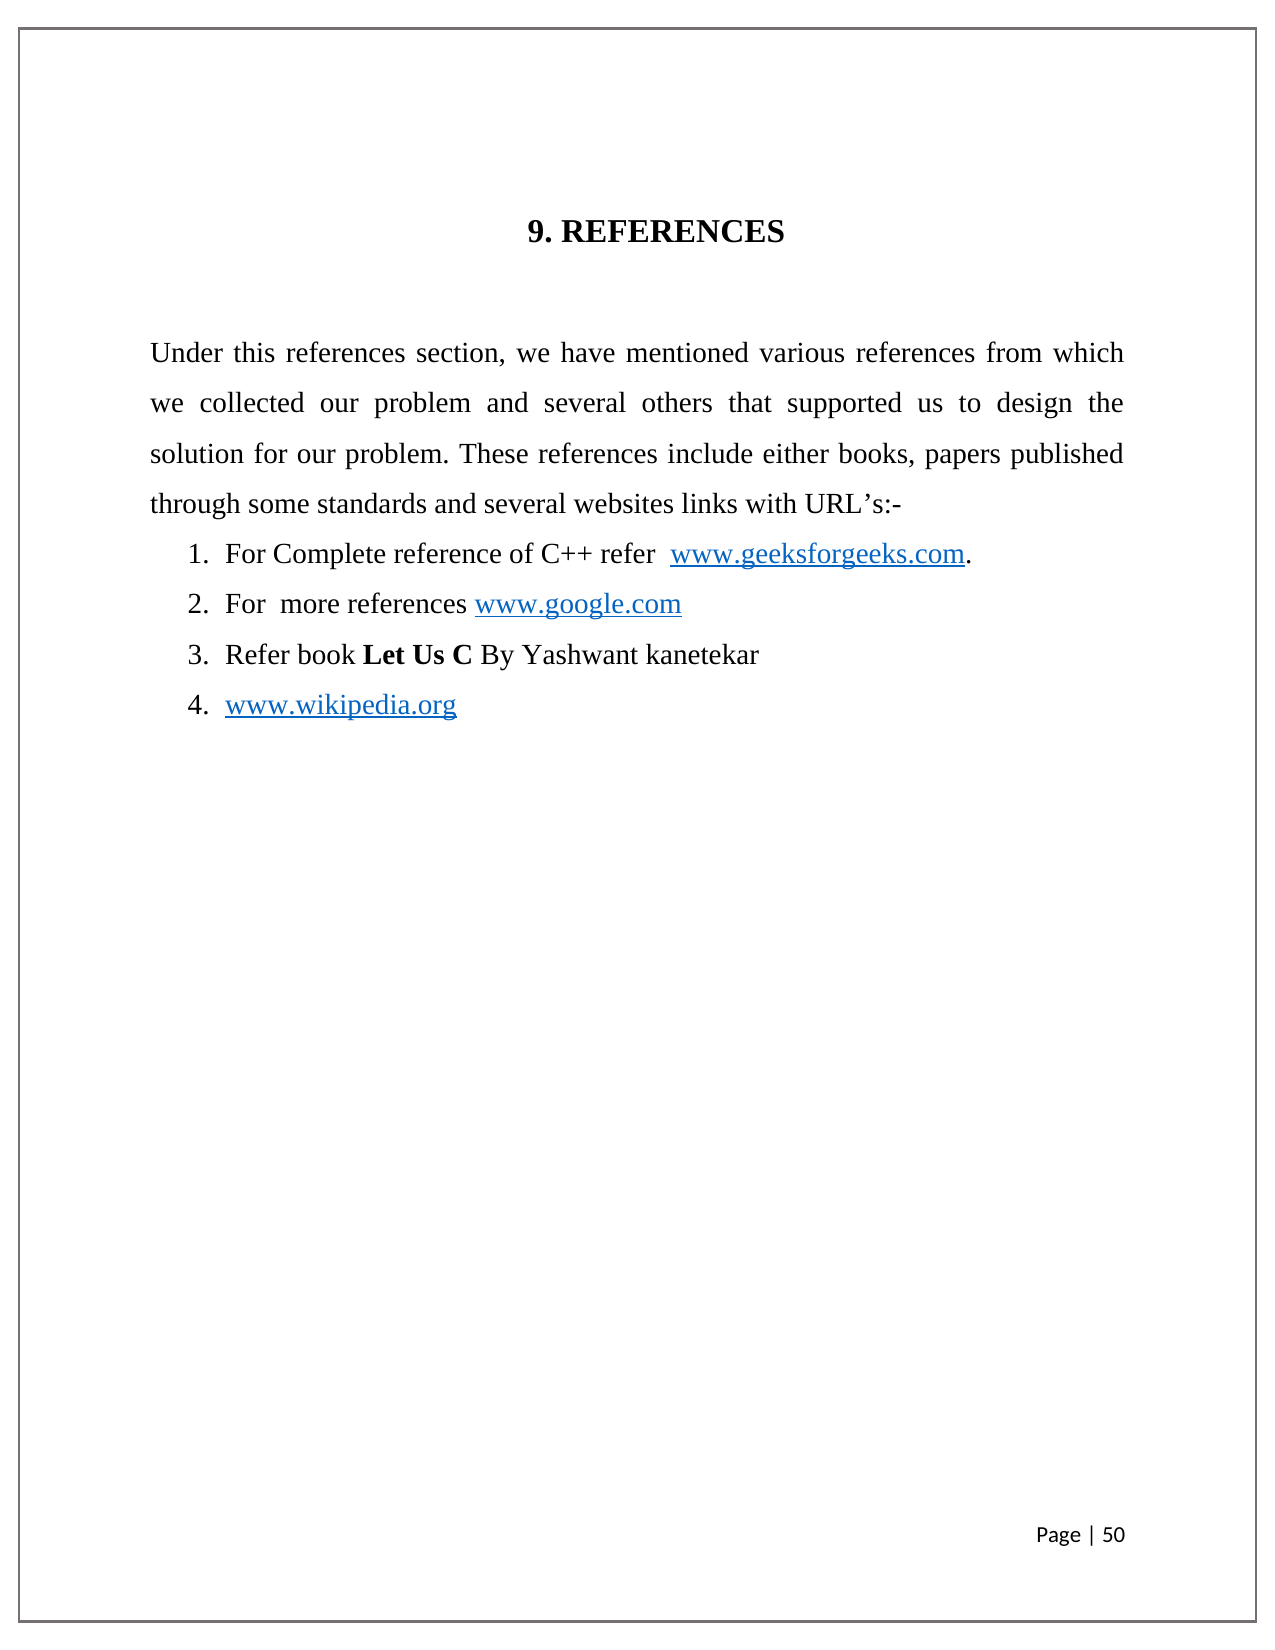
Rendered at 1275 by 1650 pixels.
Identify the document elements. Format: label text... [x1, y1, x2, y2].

list Refer book Let Us C By Yashwant kanetekar [187, 637, 1125, 671]
text 9. References [187, 211, 1125, 249]
text Under this references section, we have mentioned various references from which we collected our problem and several others that supported us to design the solution for our problem. These references include either books, papers published through some standards and several websites links with URL’s:- [150, 335, 1125, 519]
list For more references www.google.com [187, 587, 1125, 620]
list For Complete reference of C++ refer www.geeksforgeeks.com. [187, 536, 1125, 570]
list www.wikipedia.org [187, 687, 1125, 721]
